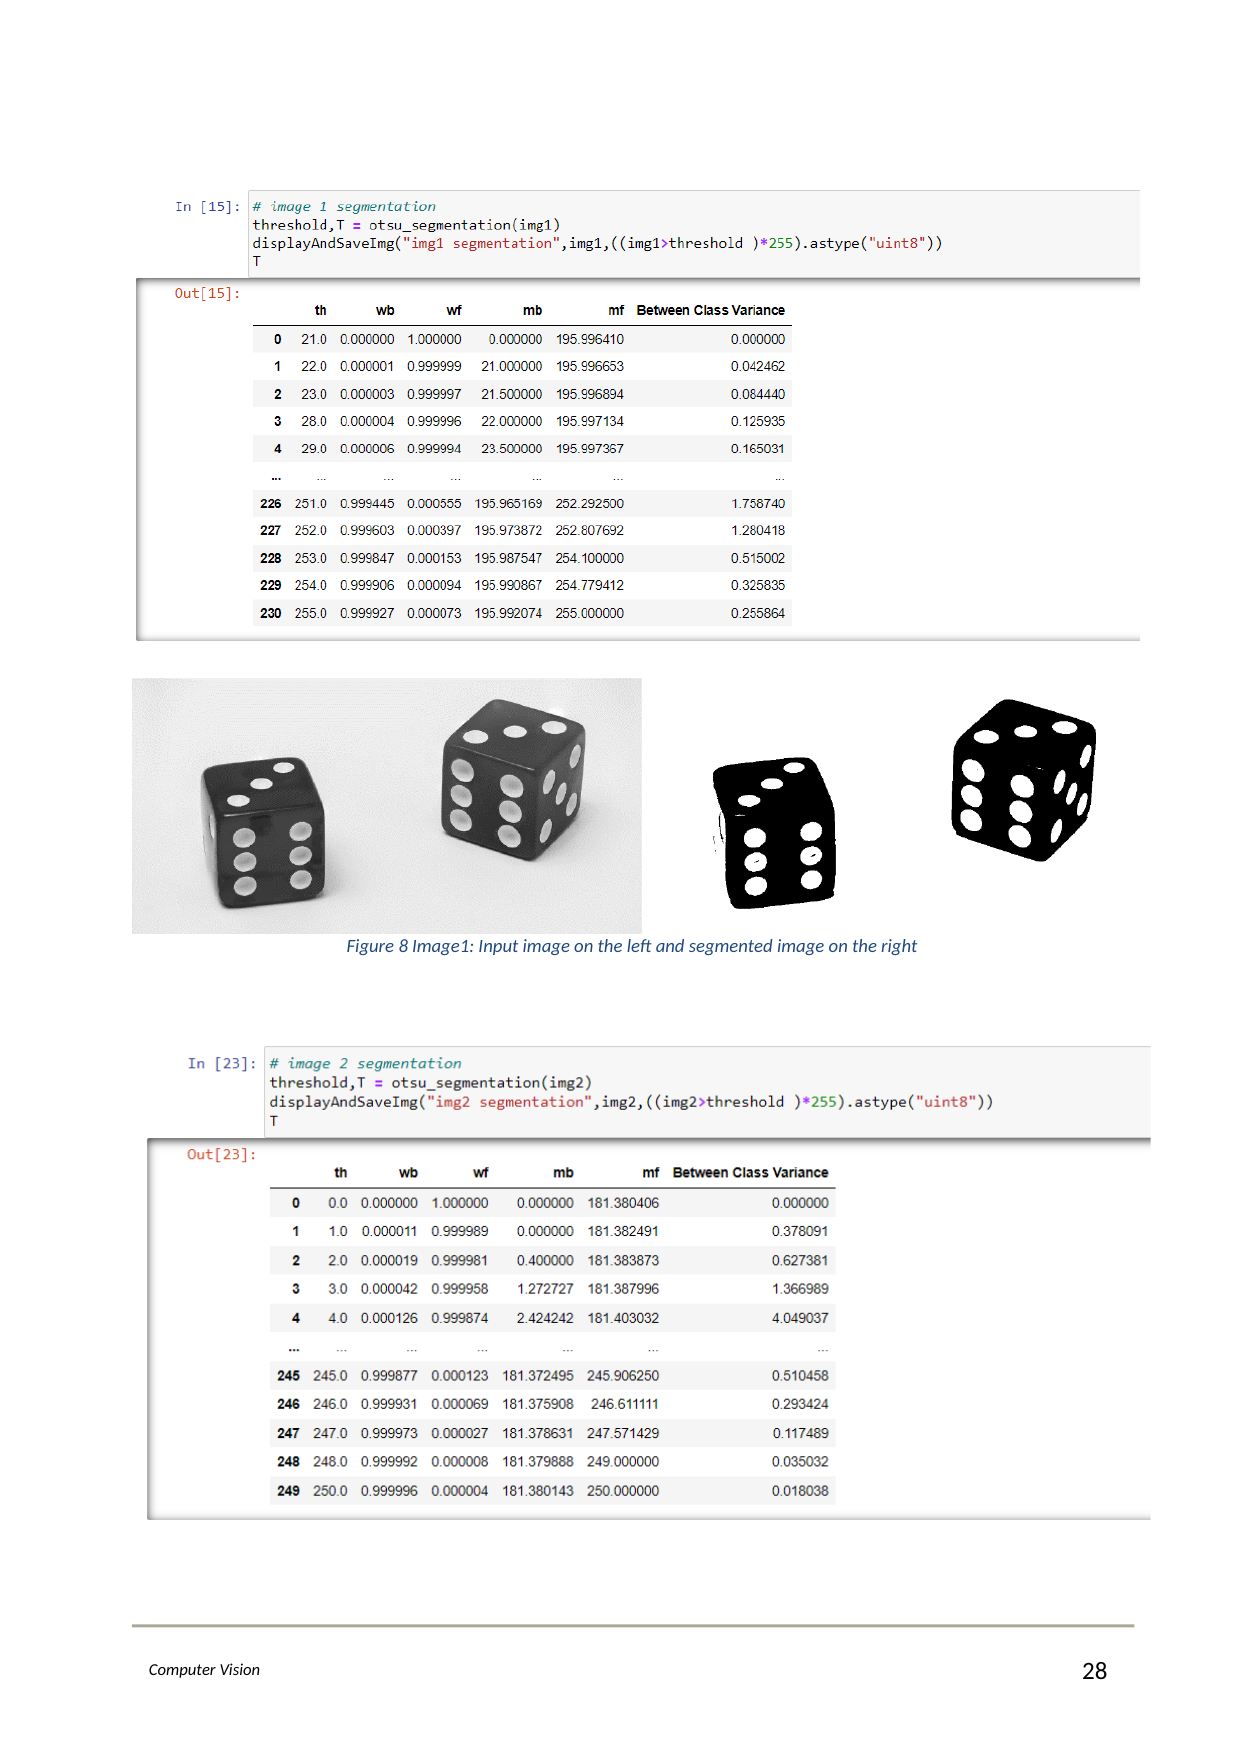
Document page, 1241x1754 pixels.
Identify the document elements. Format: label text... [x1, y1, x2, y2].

picture [132, 180, 1141, 649]
picture [132, 1038, 1151, 1525]
picture [132, 678, 1152, 934]
